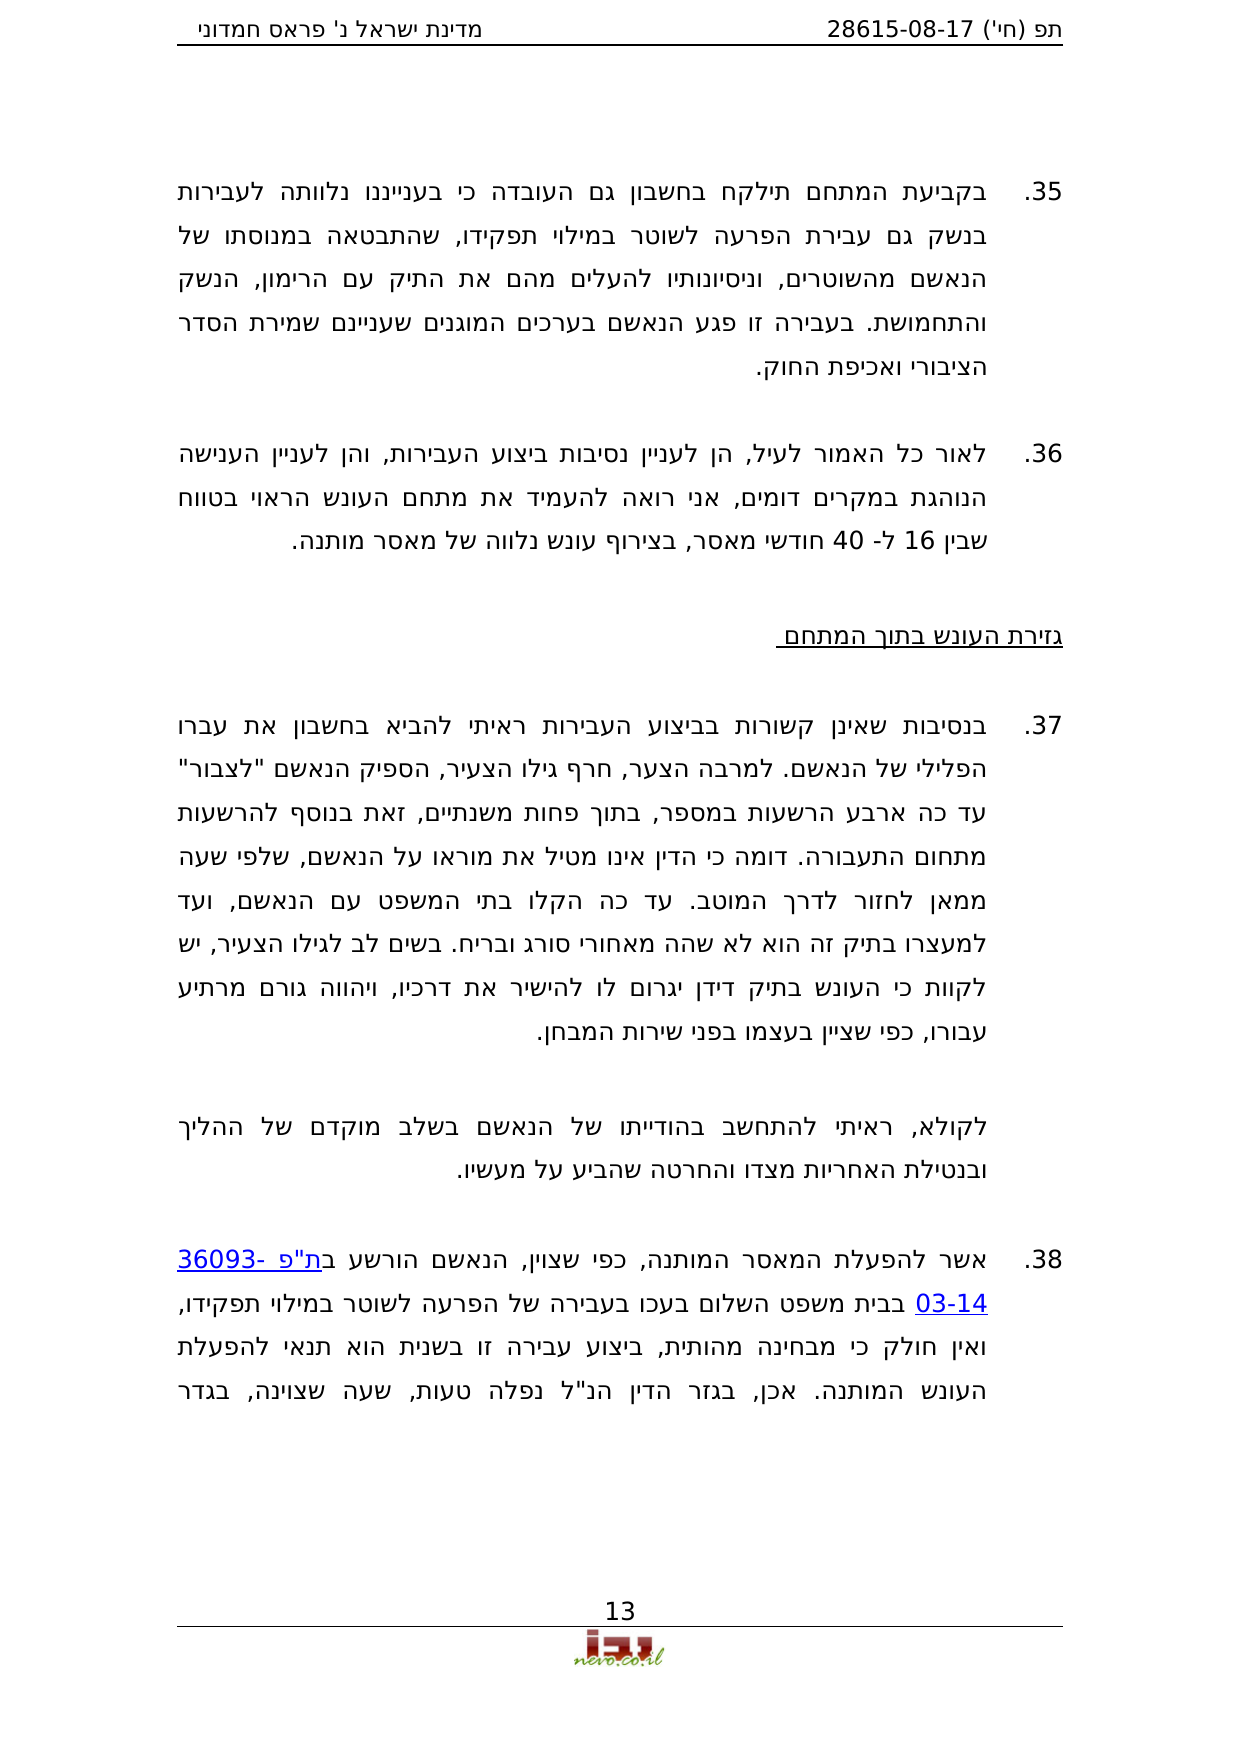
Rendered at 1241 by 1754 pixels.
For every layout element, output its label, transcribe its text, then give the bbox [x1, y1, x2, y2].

text 37. בנסיבות שאינן קשורות בביצוע העבירות ראיתי להביא בחשבון את עברו הפלילי של הנאשם. למרבה הצער, חרף גילו הצעיר, הספיק הנאשם "לצבור" עד כה ארבע הרשעות במספר, בתוך פחות משנתיים, זאת בנוסף להרשעות מתחום התעבורה. דומה כי הדין אינו מטיל את מוראו על הנאשם, שלפי שעה ממאן לחזור לדרך המוטב. עד כה הקלו בתי המשפט עם הנאשם, ועד למעצרו בתיק זה הוא לא שהה מאחורי סורג ובריח. בשים לב לגילו הצעיר, יש לקוות כי העונש בתיק דידן יגרום לו להישיר את דרכיו, ויהווה גורם מרתיע עבורו, כפי שציין בעצמו בפני שירות המבחן. [177, 711, 1063, 1046]
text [177, 1245, 1063, 1406]
text 35. בקביעת המתחם תילקח בחשבון גם העובדה כי בענייננו נלוותה לעבירות בנשק גם עבירת הפרעה לשוטר במילוי תפקידו, שהתבטאה במנוסתו של הנאשם מהשוטרים, וניסיונותיו להעלים מהם את התיק עם הרימון, הנשק והתחמושת. בעבירה זו פגע הנאשם בערכים המוגנים שעניינם שמירת הסדר הציבורי ואכיפת החוק. [177, 177, 1063, 381]
text גזירת העונש בתוך המתחם [177, 621, 1063, 651]
picture [574, 1629, 666, 1667]
text 36. לאור כל האמור לעיל, הן לעניין נסיבות ביצוע העבירות, והן לעניין הענישה הנוהגת במקרים דומים, אני רואה להעמיד את מתחם העונש הראוי בטווח שבין 16 ל- 40 חודשי מאסר, בצירוף עונש נלווה של מאסר מותנה. [177, 439, 1063, 556]
text לקולא, ראיתי להתחשב בהודייתו של הנאשם בשלב מוקדם של ההליך ובנטילת האחריות מצדו והחרטה שהביע על מעשיו. [177, 1112, 988, 1185]
